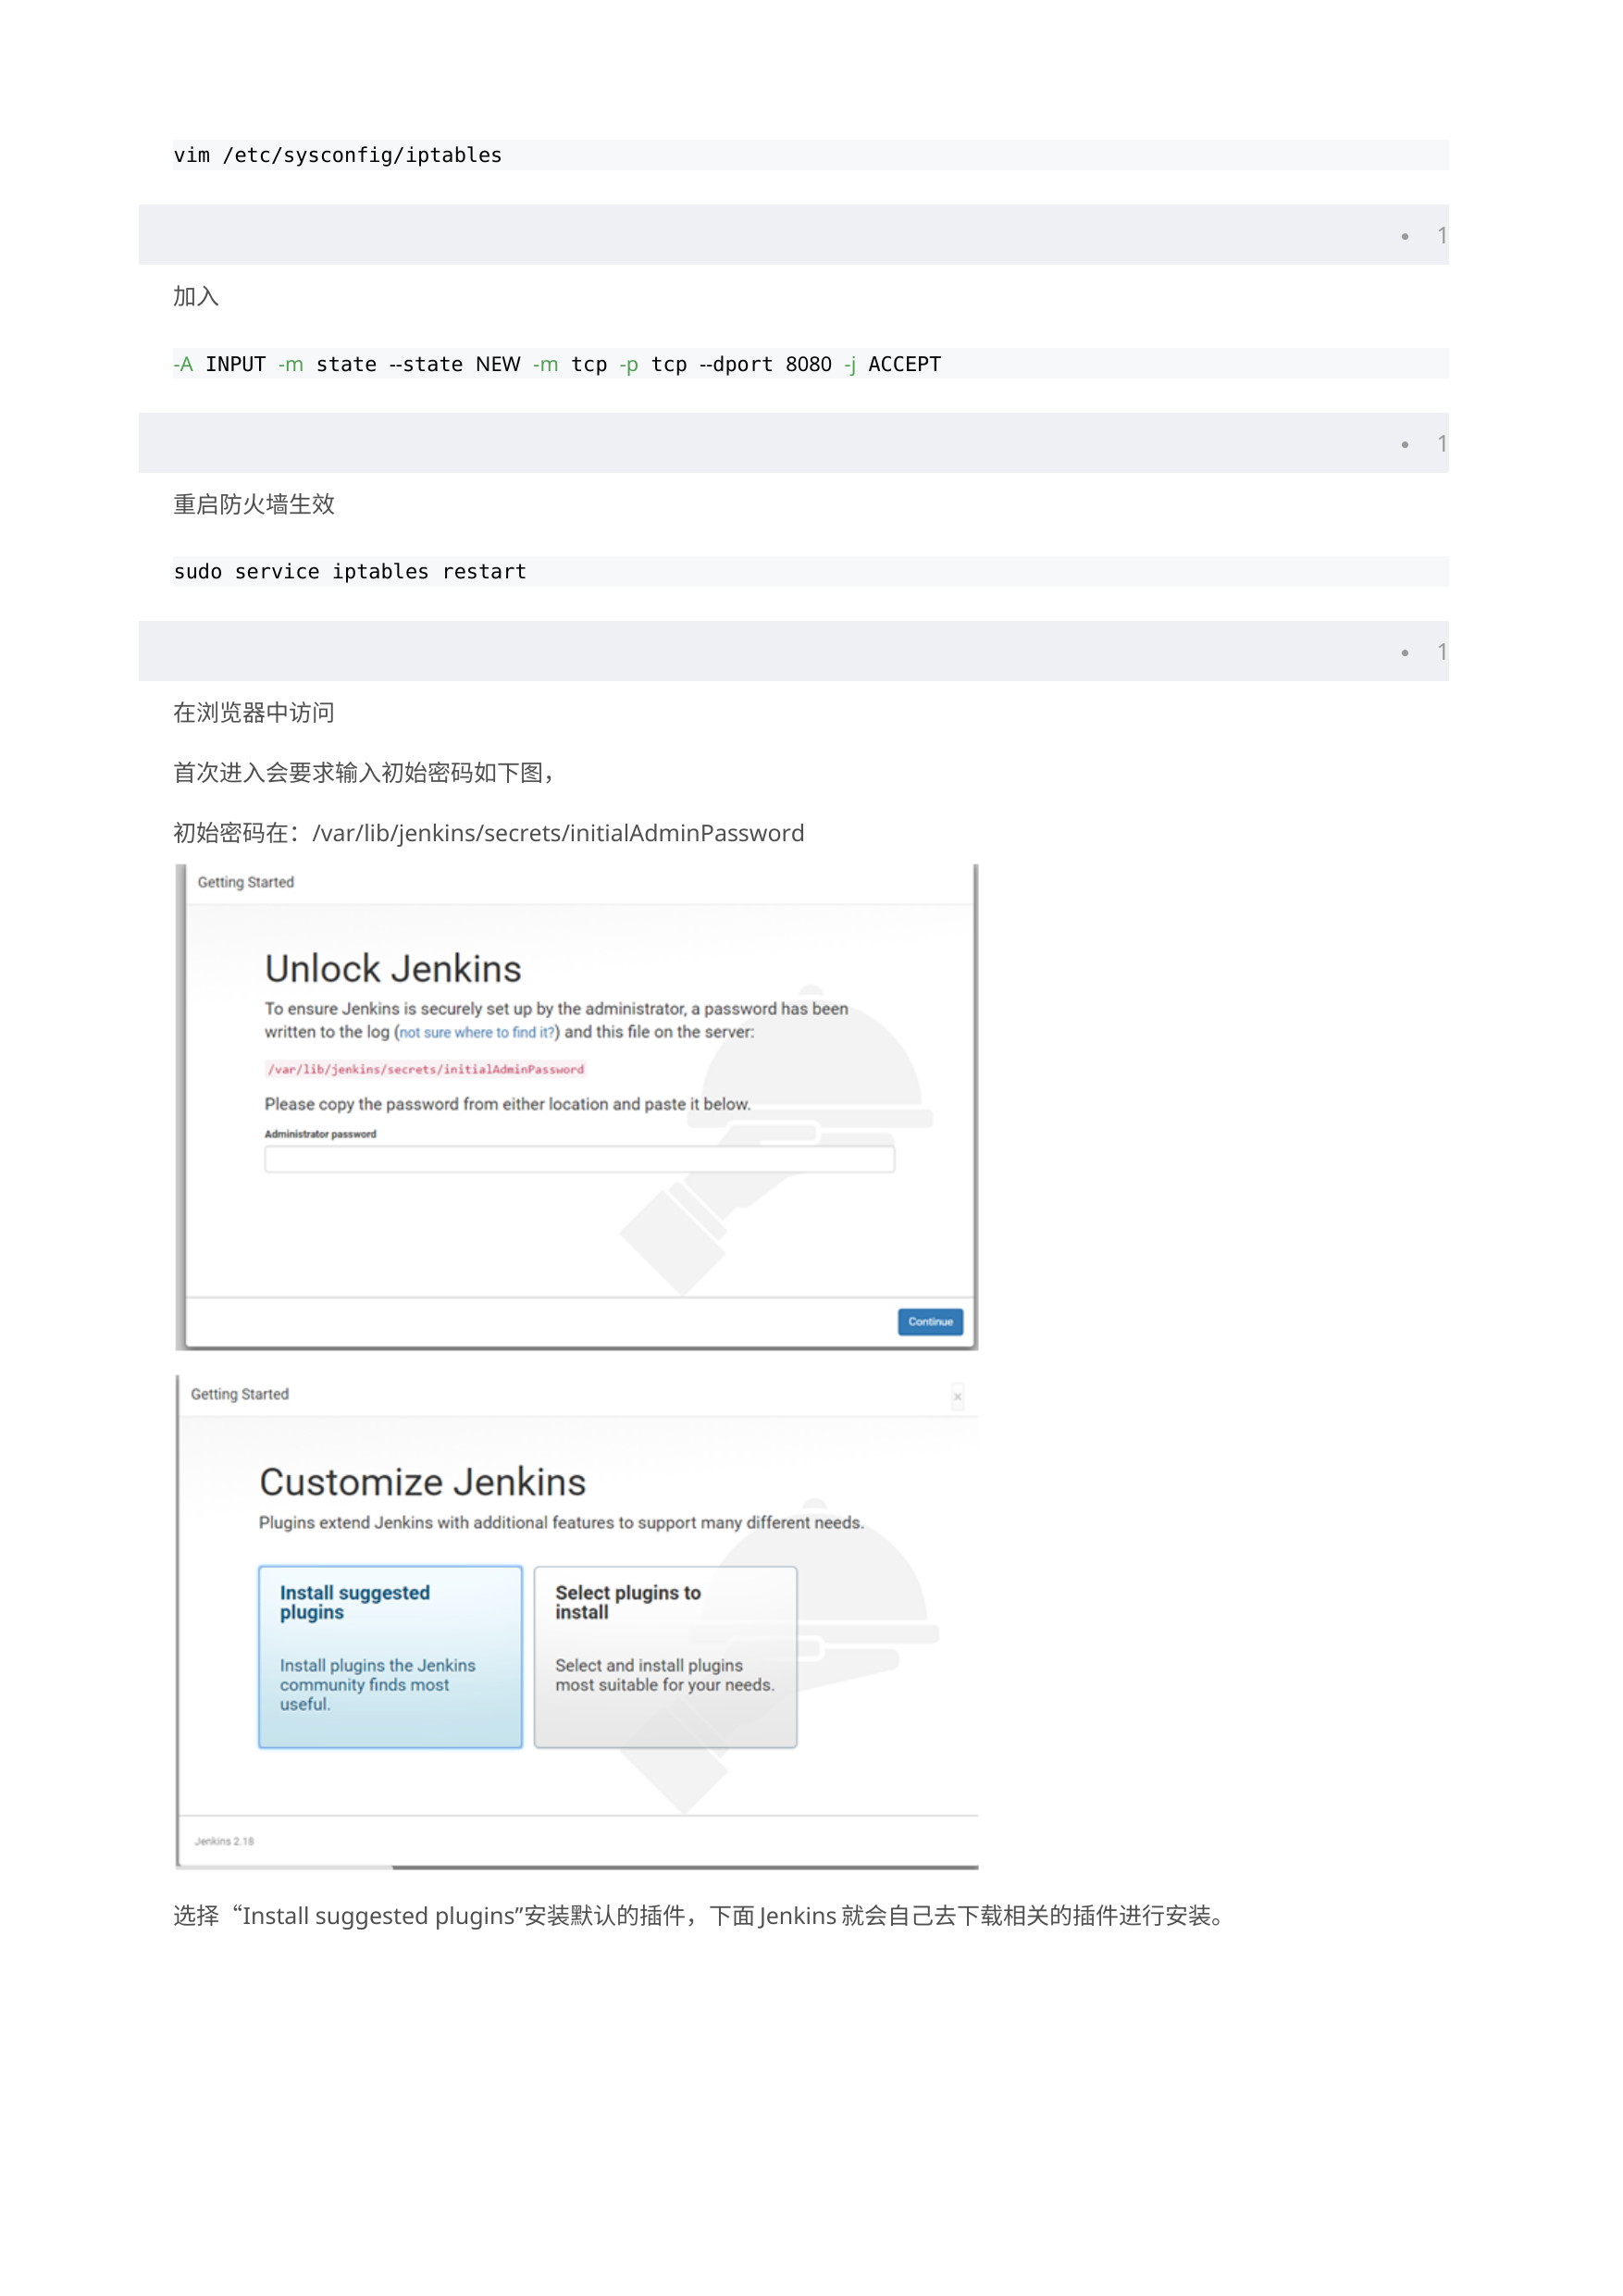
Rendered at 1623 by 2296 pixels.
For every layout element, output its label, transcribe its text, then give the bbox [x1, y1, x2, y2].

text 重启防火墙生效 [173, 473, 1449, 533]
list 1 [139, 205, 1449, 265]
text sudo service iptables restart [173, 556, 1449, 587]
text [173, 681, 1449, 1944]
list 1 [139, 413, 1449, 473]
picture [173, 862, 981, 1354]
list 1 [139, 621, 1449, 681]
text 加入 [173, 265, 1449, 325]
text -A INPUT -m state --state NEW -m tcp -p tcp --dport 8080 -j ACCEPT [173, 348, 1449, 379]
picture [173, 1372, 981, 1873]
text vim /etc/sysconfig/iptables [173, 140, 1449, 170]
